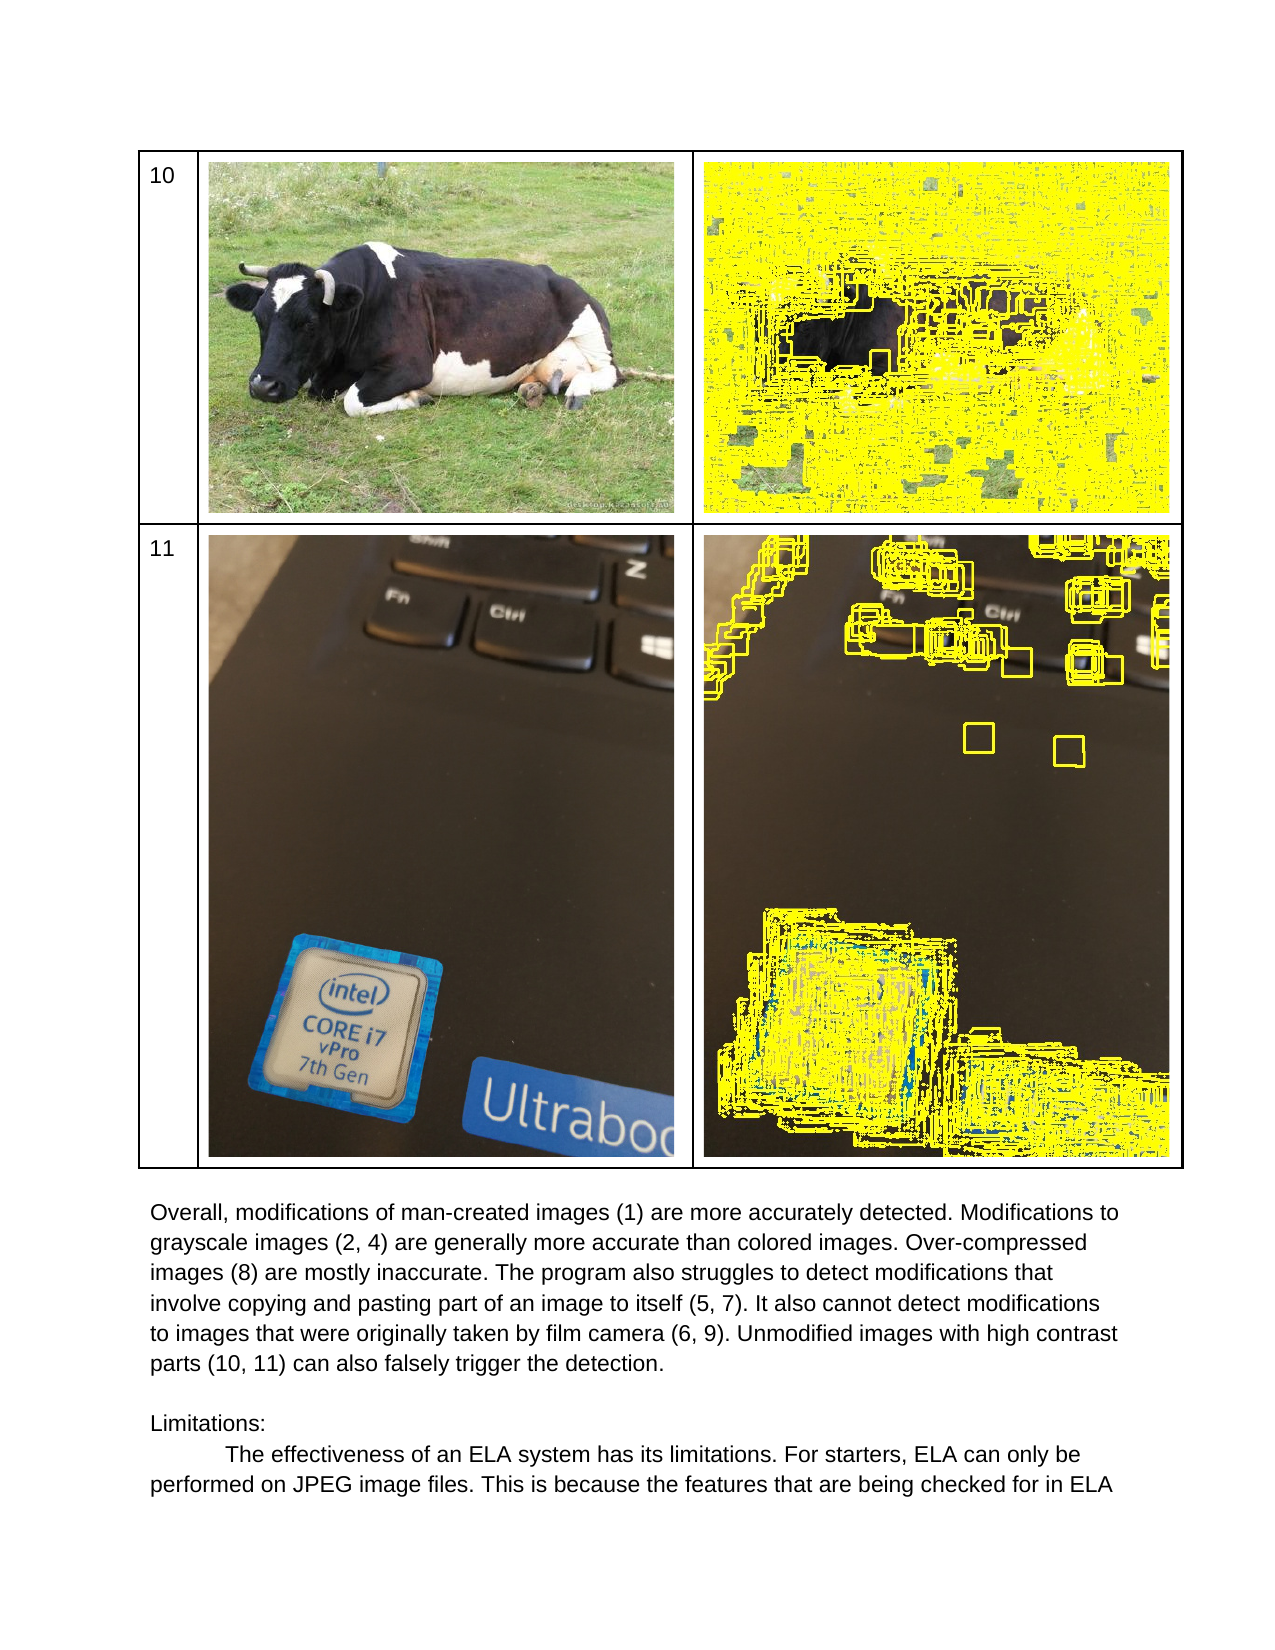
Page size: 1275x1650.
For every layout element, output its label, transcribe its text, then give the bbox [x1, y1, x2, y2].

table_cell [199, 525, 692, 1167]
table_cell [694, 152, 1181, 523]
table_cell [694, 525, 1181, 1167]
table_cell 10 [140, 152, 197, 523]
table_cell [199, 152, 692, 523]
text Overall, modifications of man-created images (1) are more accurately detected. Modifications to grayscale images (2, 4) are generally more accurate than colored images. Over-compressed images (8) are mostly inaccurate. The program also struggles to detect modifications that involve copying and pasting part of an image to itself (5, 7). It also cannot detect modifications to images that were originally taken by film camera (6, 9). Unmodified images with high contrast parts (10, 11) can also falsely trigger the detection. [150, 1199, 1125, 1376]
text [150, 1441, 1125, 1497]
picture [703, 162, 1170, 513]
picture [208, 535, 675, 1157]
text Limitations: [150, 1410, 1125, 1437]
table_cell 11 [140, 525, 197, 1167]
picture [208, 162, 675, 513]
picture [703, 535, 1170, 1157]
